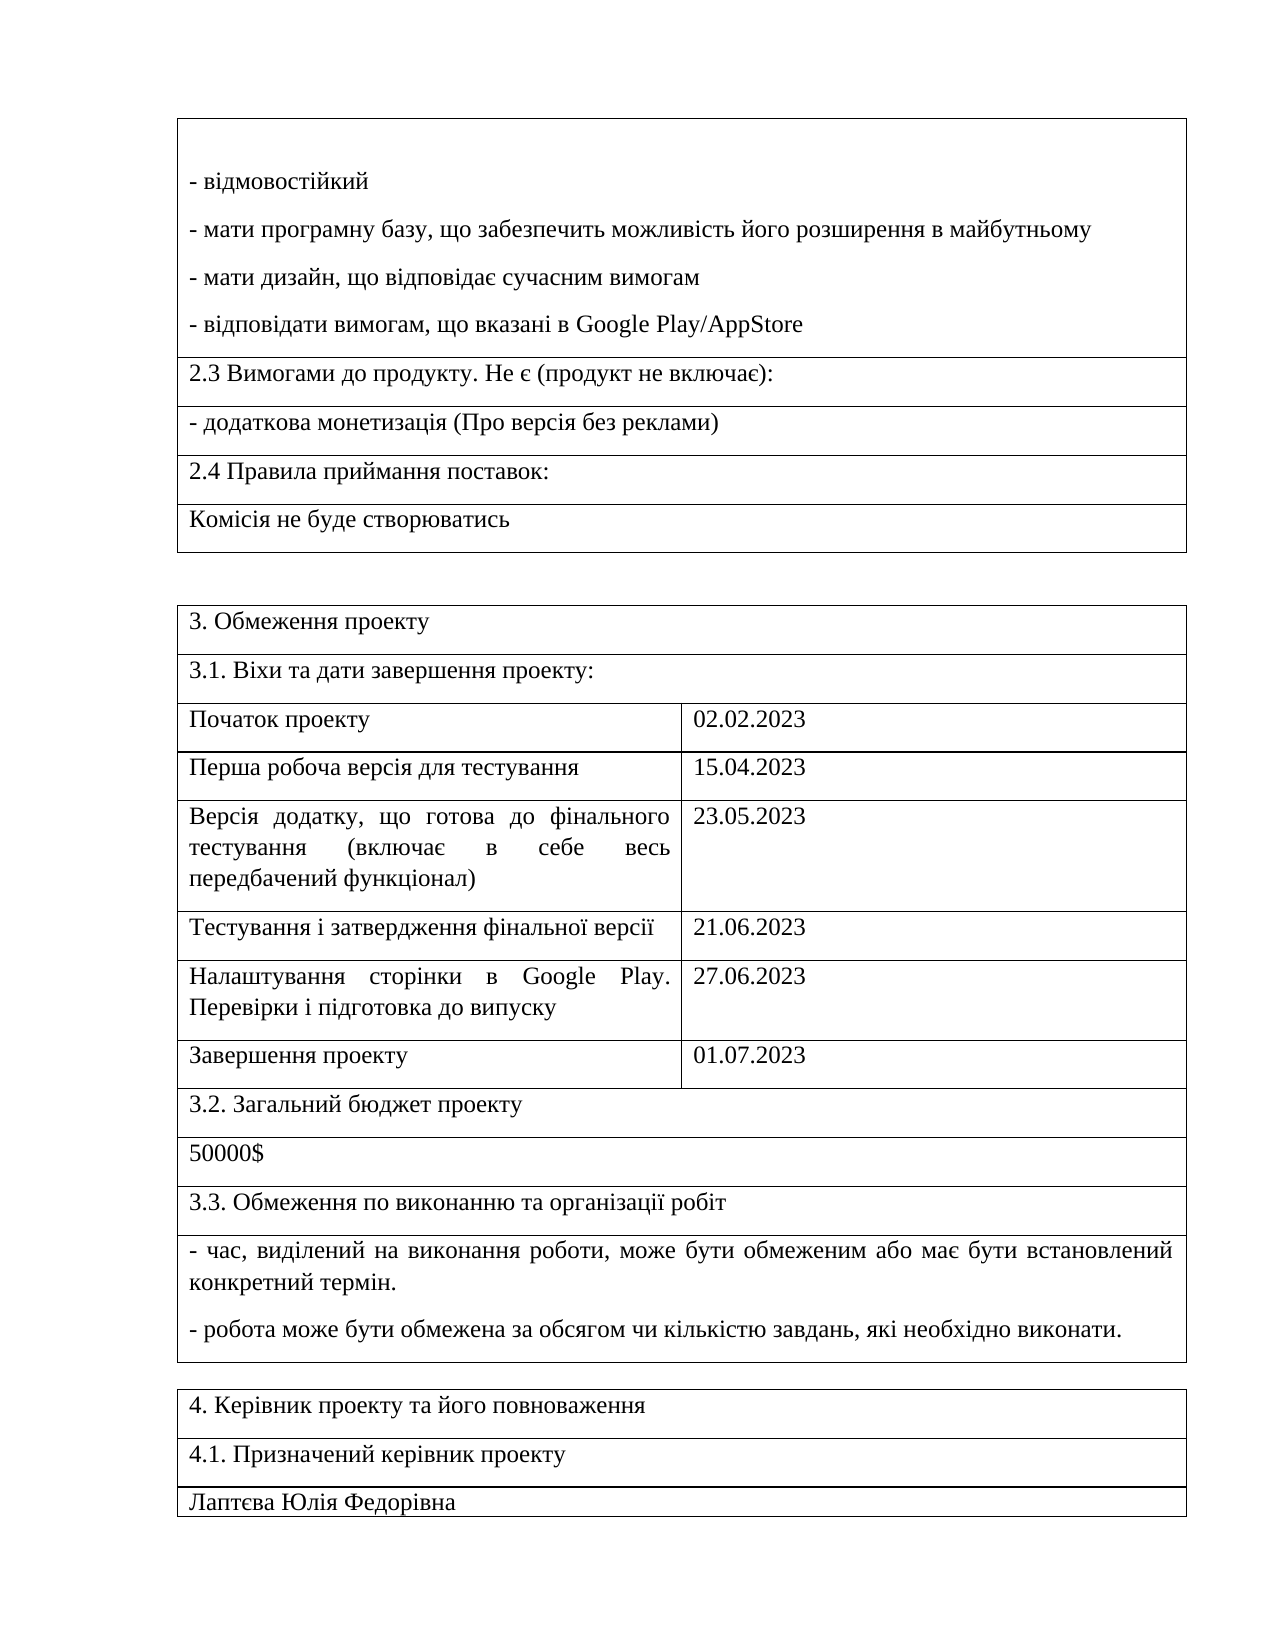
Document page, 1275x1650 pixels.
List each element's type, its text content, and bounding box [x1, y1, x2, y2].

table_cell 2.4 Правила приймання поставок: [178, 456, 1186, 503]
table_cell 15.04.2023 [682, 753, 1186, 800]
table_cell 4.1. Призначений керівник проекту [178, 1439, 1186, 1486]
table_cell - додаткова монетизація (Про версія без реклами) [178, 407, 1186, 455]
table_cell 27.06.2023 [682, 961, 1186, 1039]
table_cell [178, 119, 1186, 357]
table_cell 21.06.2023 [682, 912, 1186, 960]
table_cell 3.3. Обмеження по виконанню та організації робіт [178, 1187, 1186, 1234]
table_cell 3.2. Загальний бюджет проекту [178, 1089, 1186, 1137]
table_cell - час, виділений на виконання роботи, може бути обмеженим або має бути встановлений конкретний термін. - робота може бути обмежена за обсягом чи кількістю завдань, які необхідно виконати. [178, 1236, 1186, 1362]
table_cell Тестування і затвердження фінальної версії [178, 912, 681, 960]
table_cell 23.05.2023 [682, 801, 1186, 911]
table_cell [178, 1488, 1186, 1516]
table_cell Версія додатку, що готова до фінального тестування (включає в себе весь передбачений функціонал) [178, 801, 681, 911]
table_cell Налаштування сторінки в Google Play. Перевірки і підготовка до випуску [178, 961, 681, 1039]
table_cell Перша робоча версія для тестування [178, 753, 681, 800]
table_cell Завершення проекту [178, 1041, 681, 1088]
table_cell 2.3 Вимогами до продукту. Не є (продукт не включає): [178, 358, 1186, 406]
table_cell 02.02.2023 [682, 704, 1186, 751]
table_cell Комісія не буде створюватись [178, 505, 1186, 552]
table_cell 3.1. Віхи та дати завершення проекту: [178, 655, 1186, 703]
table_cell Початок проекту [178, 704, 681, 751]
table_header 3. Обмеження проекту [178, 606, 1186, 654]
table_cell 50000$ [178, 1138, 1186, 1186]
table_cell 01.07.2023 [682, 1041, 1186, 1088]
table_header 4. Керівник проекту та його повноваження [178, 1390, 1186, 1438]
